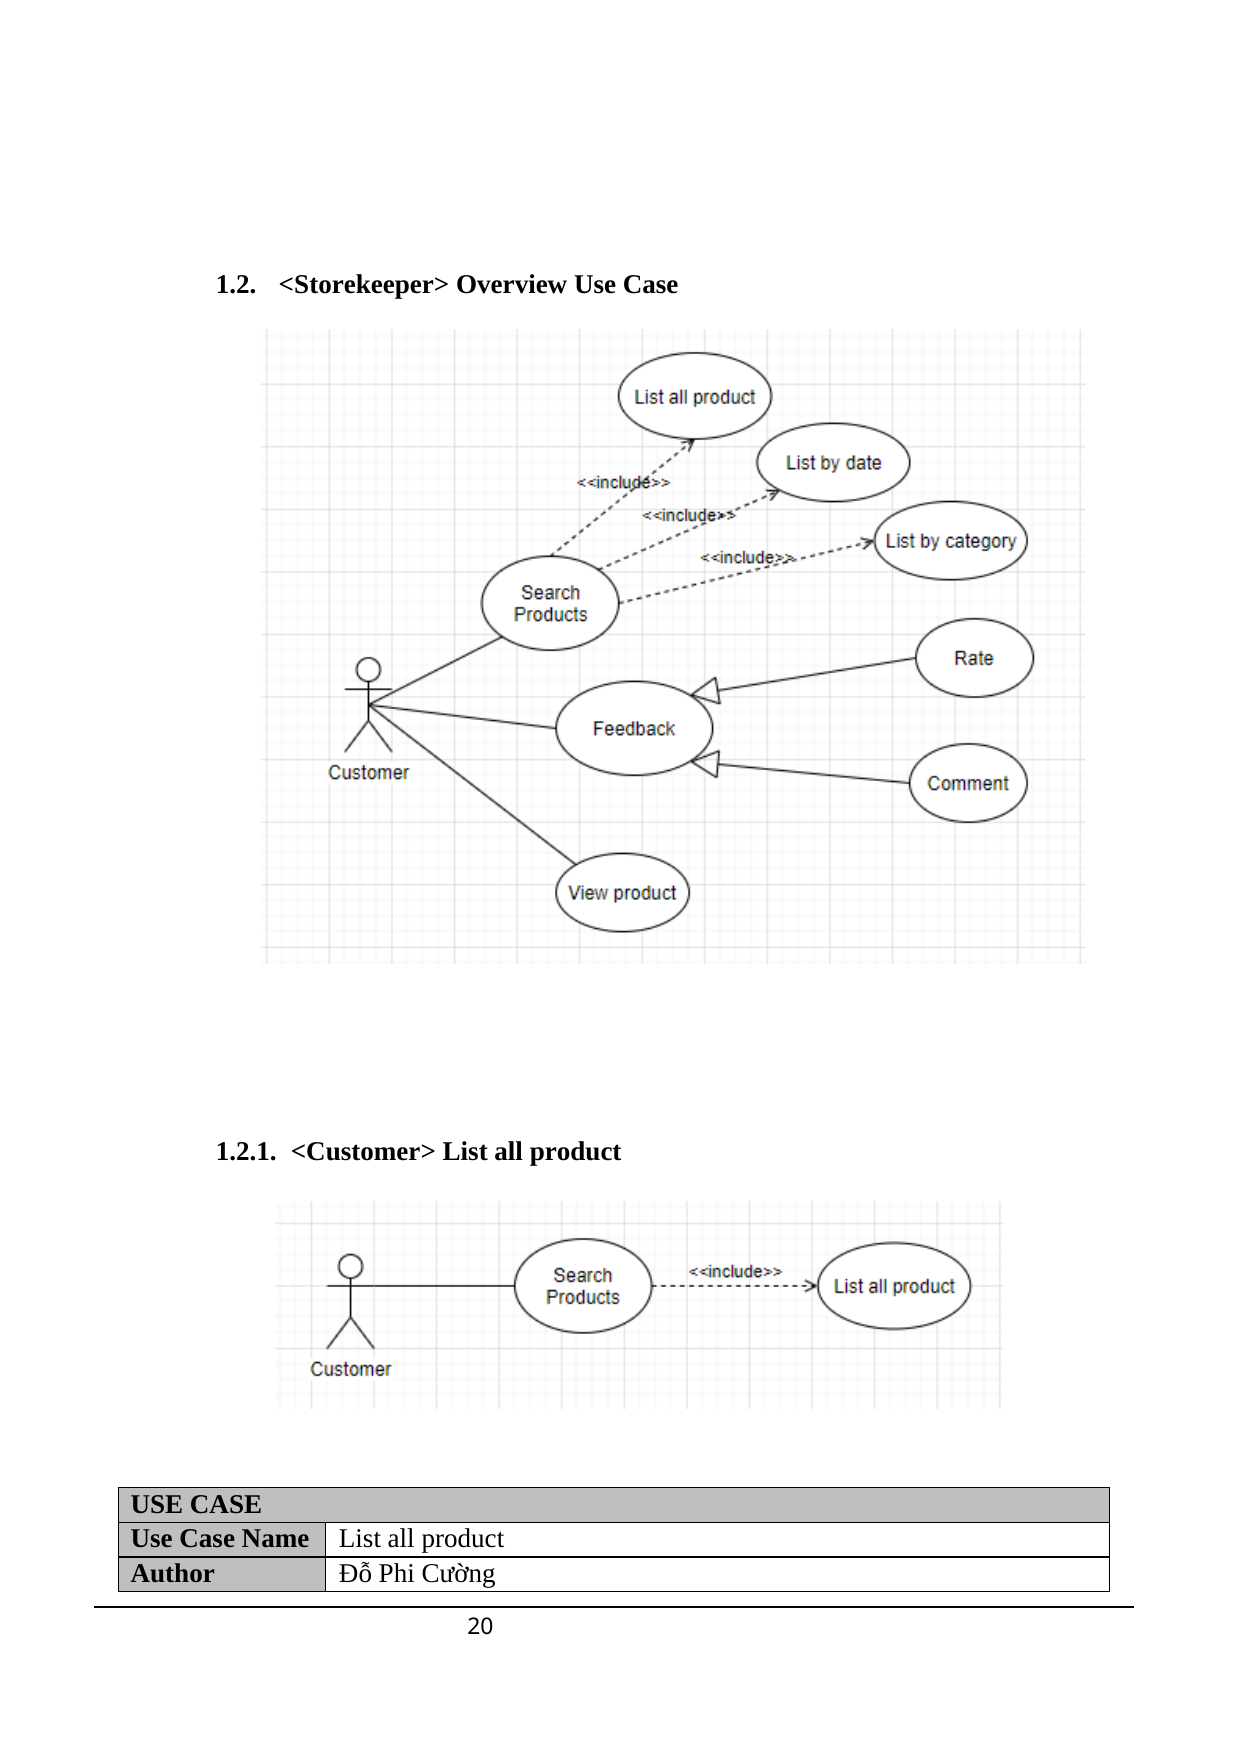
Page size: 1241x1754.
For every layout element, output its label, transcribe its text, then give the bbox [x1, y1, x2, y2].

table_cell Use Case Name [119, 1523, 325, 1556]
list <Storekeeper> Overview Use Case [216, 268, 1134, 299]
table_cell Author [119, 1558, 325, 1591]
picture [260, 329, 1086, 964]
list <Customer> List all product [216, 1135, 1134, 1166]
table_header USE CASE [119, 1488, 1109, 1522]
table_cell List all product [326, 1523, 1109, 1556]
table_cell Đỗ Phi Cường [326, 1558, 1109, 1591]
picture [275, 1201, 1004, 1409]
